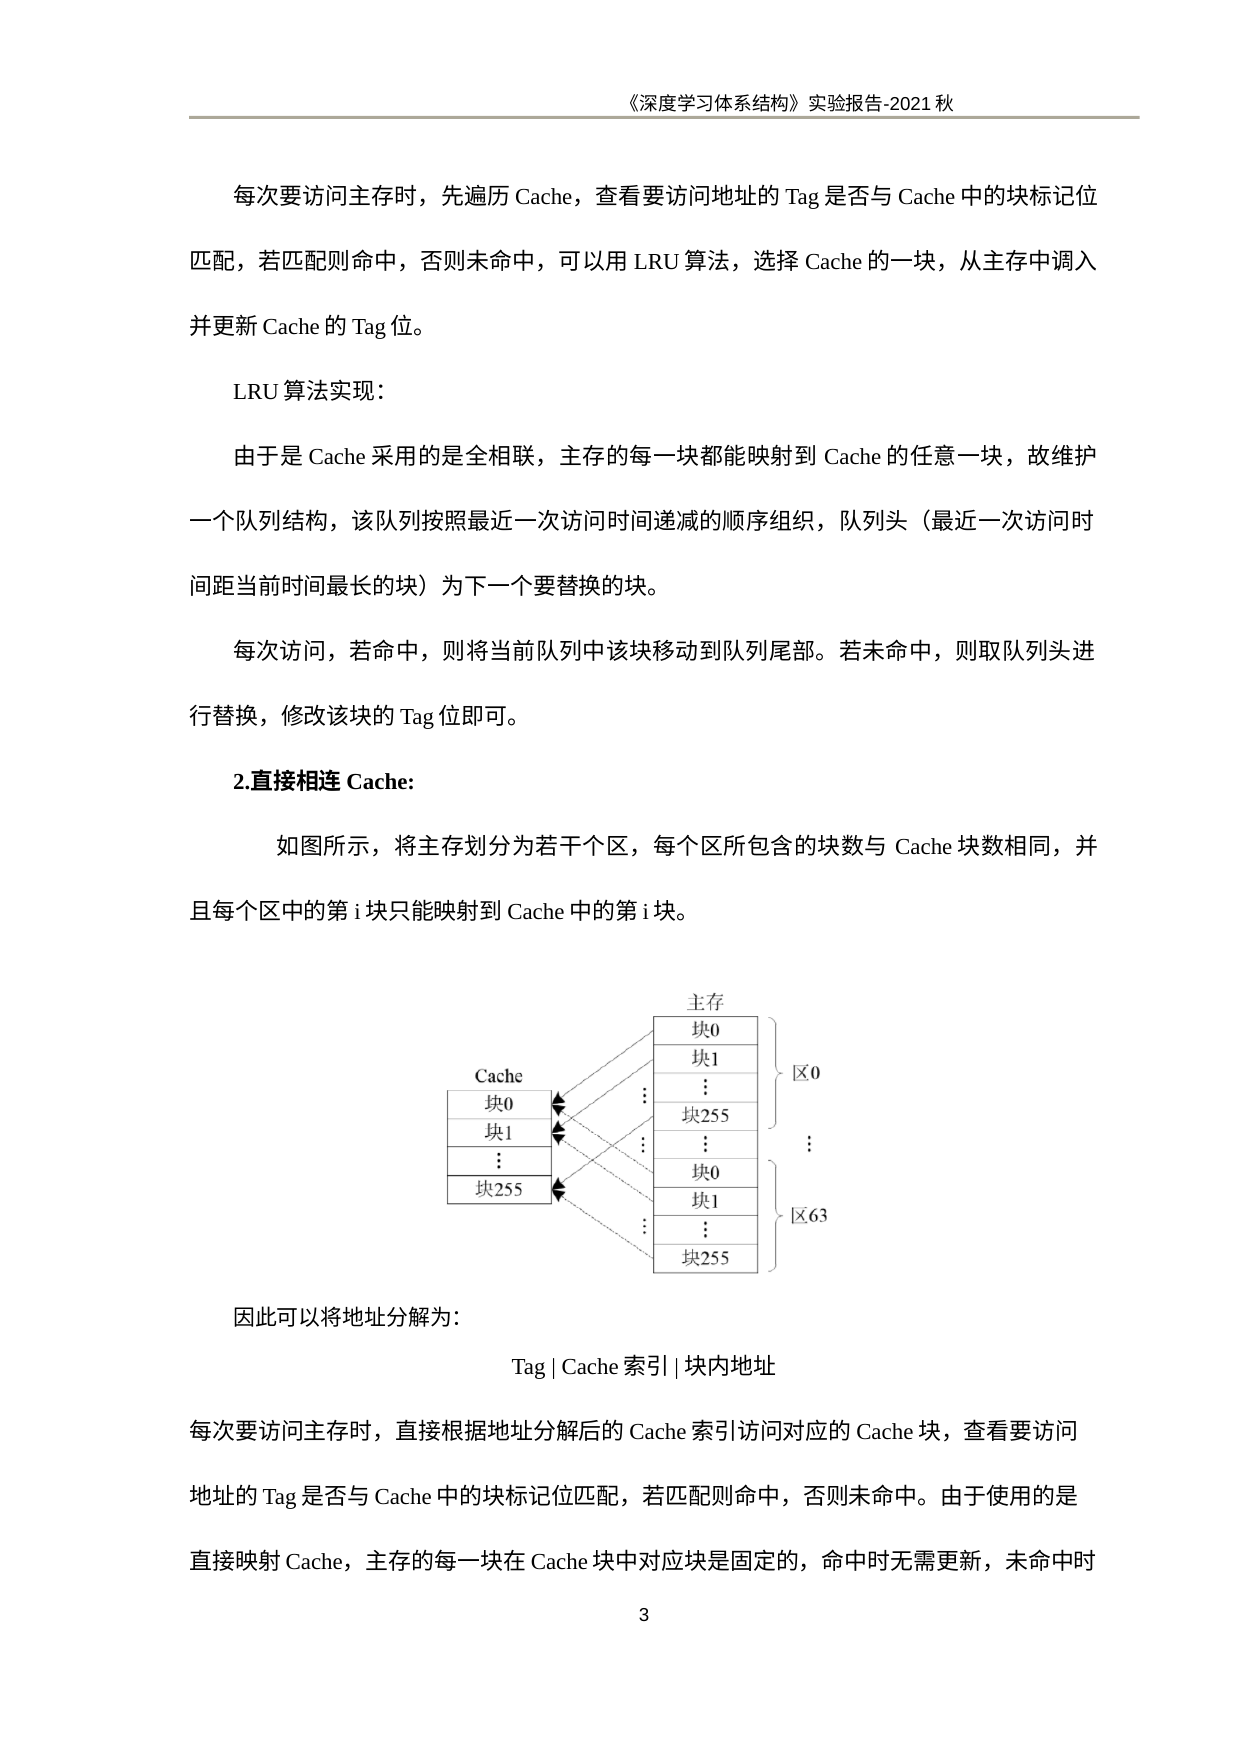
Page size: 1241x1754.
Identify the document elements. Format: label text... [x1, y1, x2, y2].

text Tag | Cache索引 | 块内地址 [189, 1332, 1098, 1397]
text 因此可以将地址分解为： [189, 1299, 1098, 1332]
text 每次要访问主存时，先遍历Cache，查看要访问地址的Tag是否与Cache中的块标记位匹配，若匹配则命中，否则未命中，可以用LRU算法，选择Cache的一块，从主存中调入并更新Cache的Tag位。 [189, 162, 1098, 357]
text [189, 1397, 1098, 1592]
text 由于是Cache采用的是全相联，主存的每一块都能映射到Cache的任意一块，故维护一个队列结构，该队列按照最近一次访问时间递减的顺序组织，队列头（最近一次访问时间距当前时间最长的块）为下一个要替换的块。 [189, 422, 1098, 617]
text 2.直接相连Cache: [189, 747, 1098, 812]
text LRU算法实现： [189, 357, 1098, 422]
picture [424, 974, 863, 1288]
text 如图所示，将主存划分为若干个区，每个区所包含的块数与Cache块数相同，并且每个区中的第i块只能映射到Cache中的第i块。 [189, 812, 1098, 942]
text 每次访问，若命中，则将当前队列中该块移动到队列尾部。若未命中，则取队列头进行替换，修改该块的Tag位即可。 [189, 617, 1098, 747]
